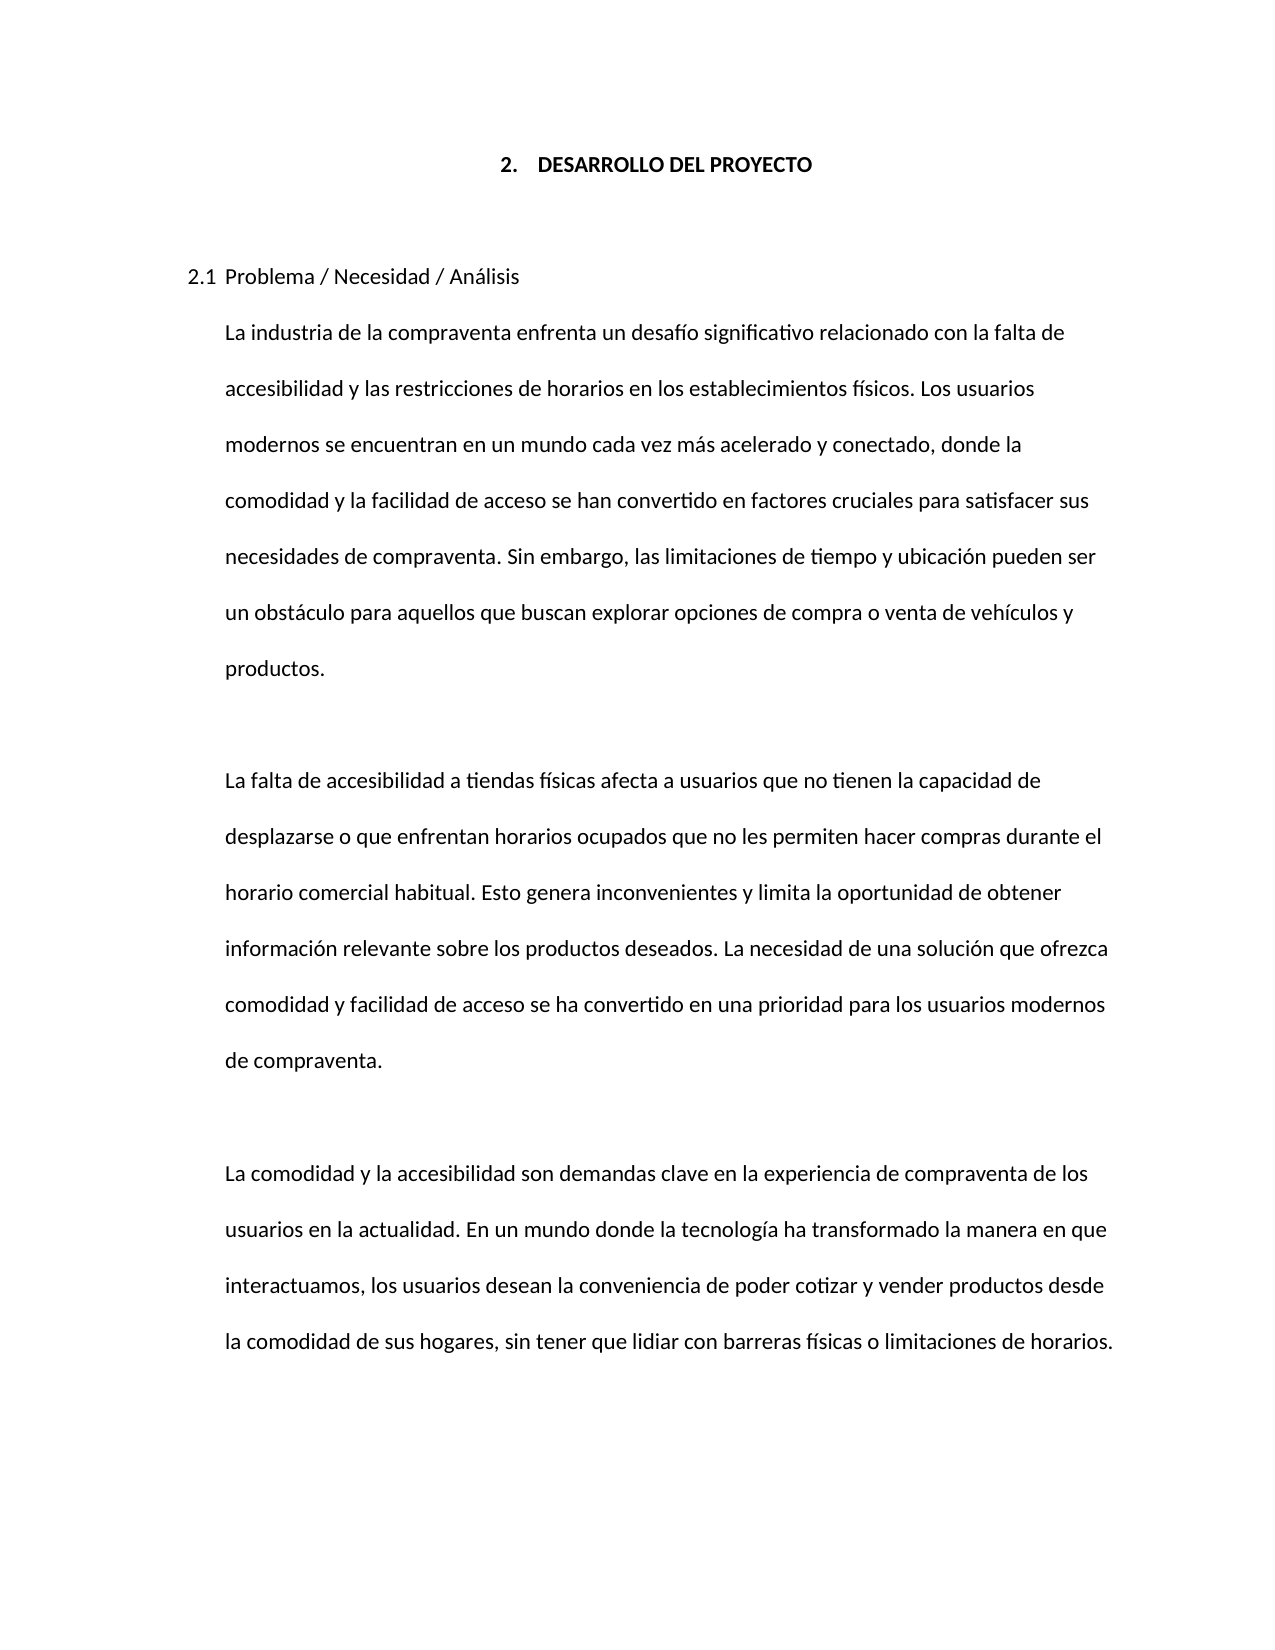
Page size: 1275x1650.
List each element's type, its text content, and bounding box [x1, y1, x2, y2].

list La comodidad y la accesibilidad son demandas clave en la experiencia de compraventa de los usuarios en la actualidad. En un mundo donde la tecnología ha transformado la manera en que interactuamos, los usuarios desean la conveniencia de poder cotizar y vender productos desde la comodidad de sus hogares, sin tener que lidiar con barreras físicas o limitaciones de horarios. [225, 1159, 1125, 1355]
list Problema / Necesidad / Análisis [187, 262, 1125, 290]
list DESARROLLO DEL PROYECTO [187, 150, 1125, 178]
list La falta de accesibilidad a tiendas físicas afecta a usuarios que no tienen la capacidad de desplazarse o que enfrentan horarios ocupados que no les permiten hacer compras durante el horario comercial habitual. Esto genera inconvenientes y limita la oportunidad de obtener información relevante sobre los productos deseados. La necesidad de una solución que ofrezca comodidad y facilidad de acceso se ha convertido en una prioridad para los usuarios modernos de compraventa. [225, 766, 1125, 1075]
list La industria de la compraventa enfrenta un desafío significativo relacionado con la falta de accesibilidad y las restricciones de horarios en los establecimientos físicos. Los usuarios modernos se encuentran en un mundo cada vez más acelerado y conectado, donde la comodidad y la facilidad de acceso se han convertido en factores cruciales para satisfacer sus necesidades de compraventa. Sin embargo, las limitaciones de tiempo y ubicación pueden ser un obstáculo para aquellos que buscan explorar opciones de compra o venta de vehículos y productos. [225, 318, 1125, 682]
